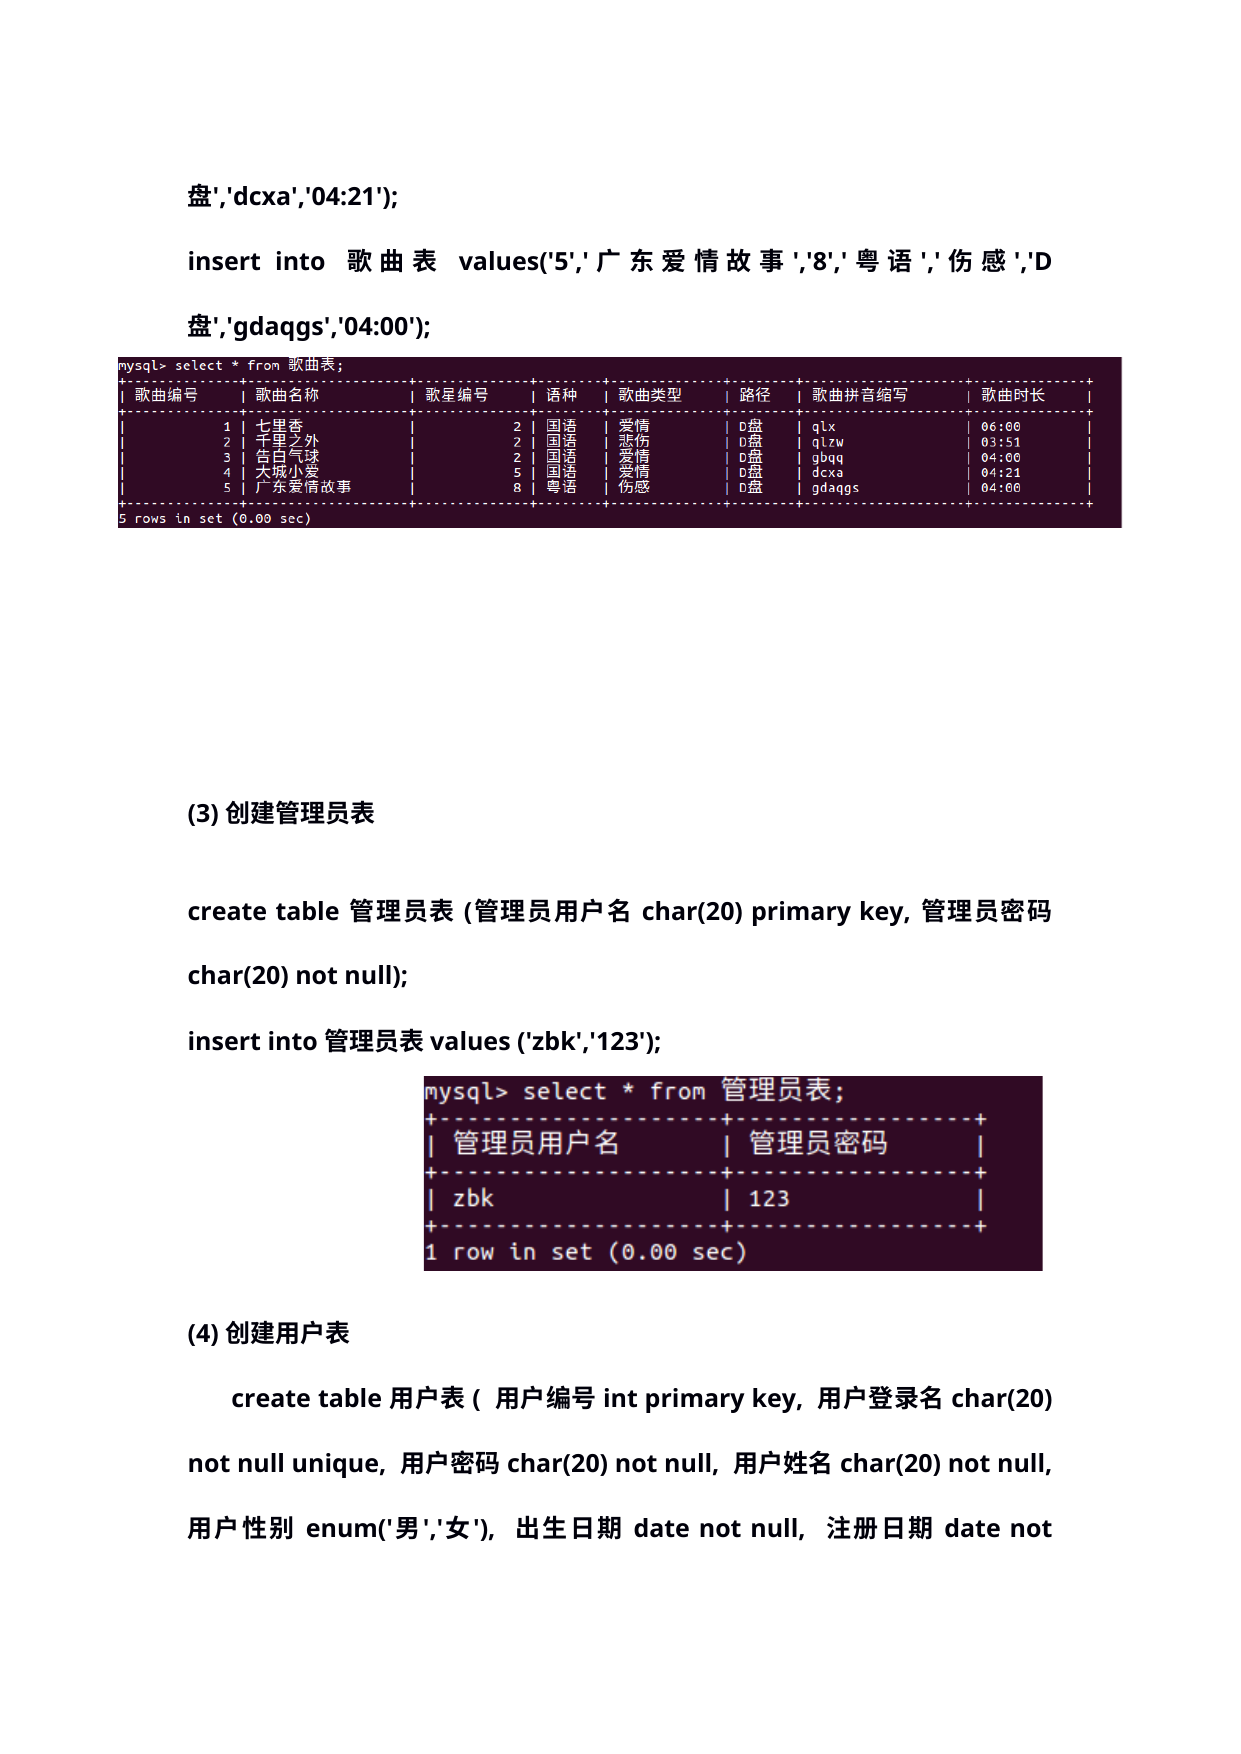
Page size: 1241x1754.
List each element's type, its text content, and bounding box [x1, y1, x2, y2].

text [187, 162, 1053, 227]
picture [423, 1076, 1043, 1271]
text insert into 管理员表 values ('zbk','123'); [187, 1007, 1053, 1072]
list 创建用户表 [187, 1299, 1053, 1364]
list 创建管理员表 [187, 779, 1053, 844]
text create table 管理员表 (管理员用户名 char(20) primary key, 管理员密码 char(20) not null); [187, 877, 1053, 1007]
text insert into 歌曲表 values('5','广东爱情故事','8','粤语','伤感','D盘','gdaqgs','04:00'); [187, 227, 1053, 357]
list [187, 1364, 1053, 1559]
picture [118, 357, 1123, 528]
